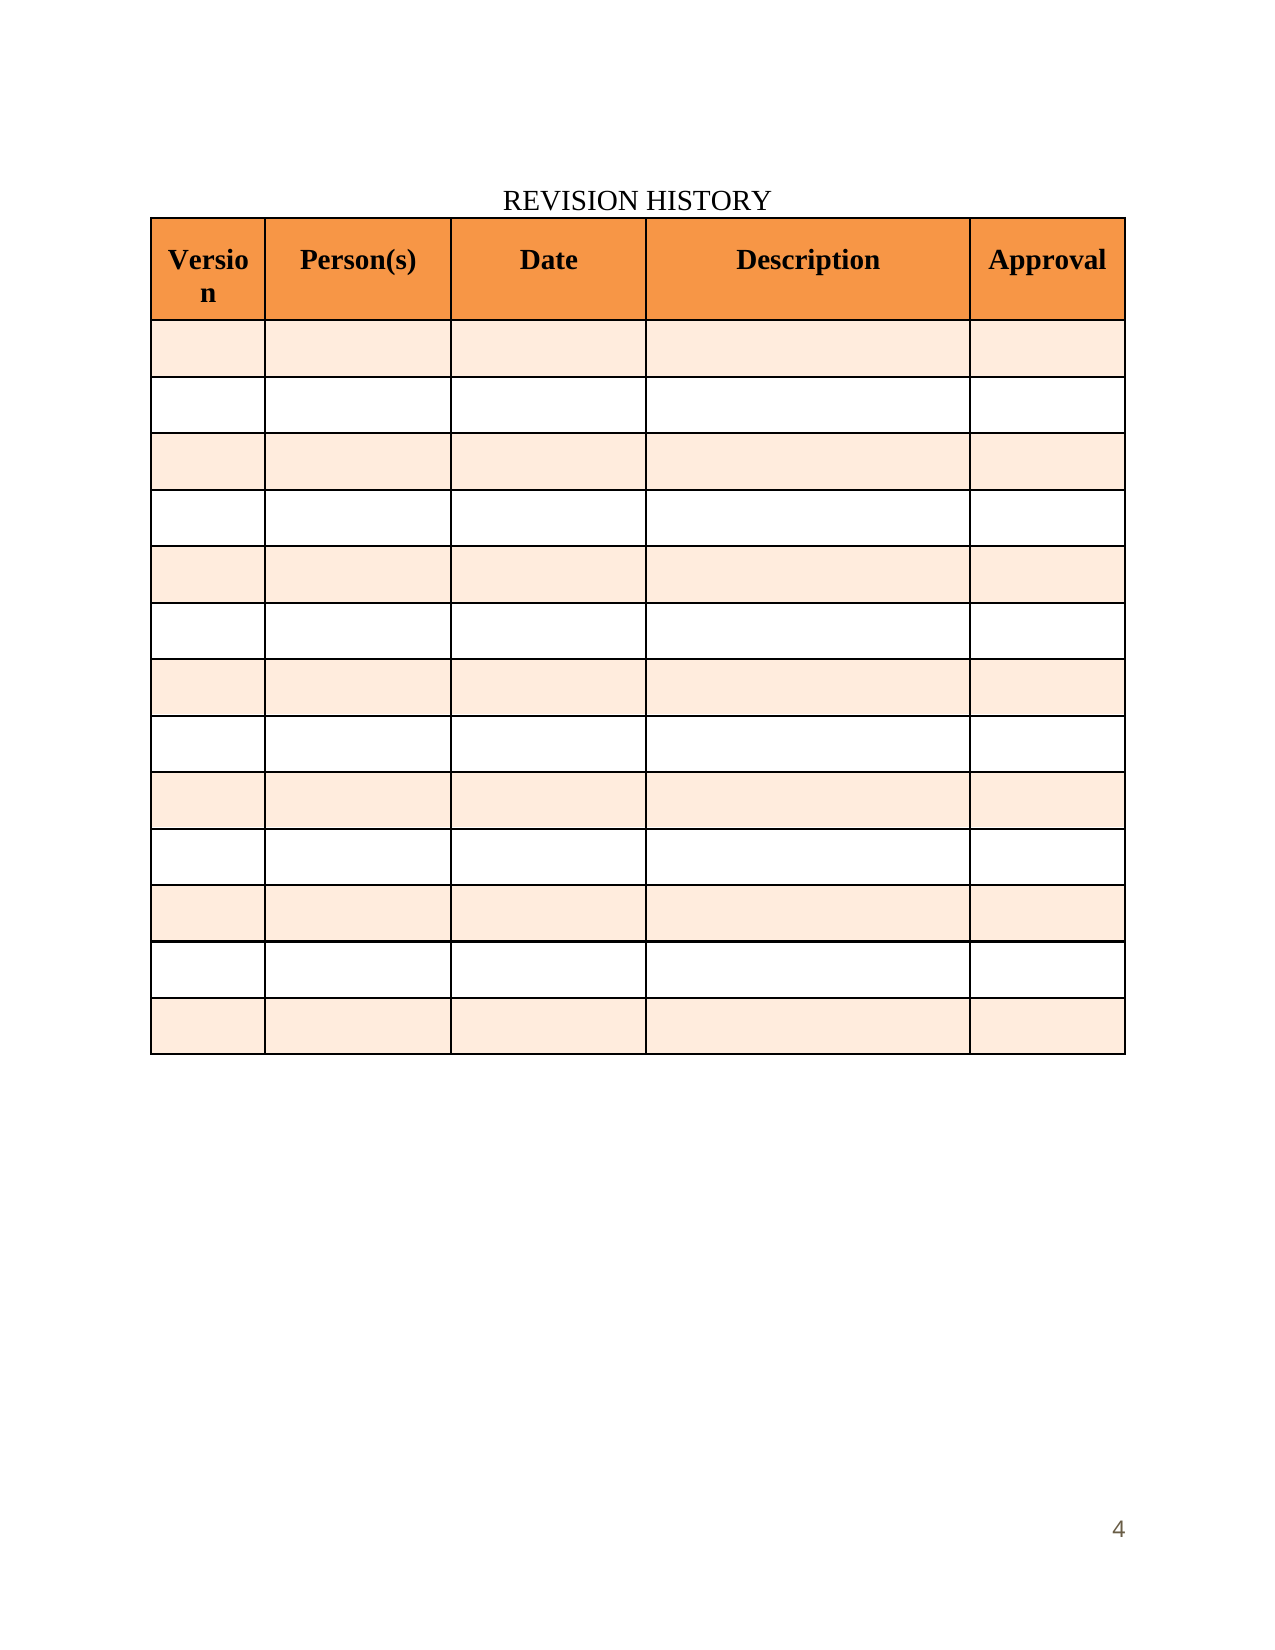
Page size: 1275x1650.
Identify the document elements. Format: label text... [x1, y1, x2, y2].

table_cell [452, 660, 645, 714]
table_cell [647, 547, 969, 602]
table_cell [266, 321, 450, 376]
table_cell [266, 434, 450, 489]
table_cell [647, 491, 969, 545]
table_cell [971, 547, 1124, 602]
subtitle REVISION HISTORY [150, 183, 1125, 217]
table_cell [152, 321, 264, 376]
table_cell [266, 378, 450, 432]
table_cell [647, 773, 969, 827]
table_cell [452, 604, 645, 658]
table_cell [152, 660, 264, 714]
table_cell [452, 491, 645, 545]
table_cell [647, 717, 969, 771]
table_cell [452, 773, 645, 827]
table_cell [452, 886, 645, 940]
table_cell [971, 943, 1124, 997]
table_cell [152, 547, 264, 602]
table_header Approval [971, 219, 1124, 319]
table_cell [266, 547, 450, 602]
table_cell [647, 321, 969, 376]
table_cell [266, 886, 450, 940]
table_cell [971, 434, 1124, 489]
table_cell [266, 660, 450, 714]
table_cell [452, 434, 645, 489]
table_cell [266, 943, 450, 997]
table_cell [971, 604, 1124, 658]
table_cell [647, 604, 969, 658]
table_cell [266, 604, 450, 658]
table_cell [647, 378, 969, 432]
table_cell [971, 378, 1124, 432]
table_cell [266, 999, 450, 1053]
table_cell [647, 660, 969, 714]
table_cell [152, 378, 264, 432]
table_cell [452, 321, 645, 376]
table_header Date [452, 219, 645, 319]
table_cell [152, 886, 264, 940]
table_cell [971, 773, 1124, 827]
table_cell [971, 491, 1124, 545]
table_cell [647, 886, 969, 940]
table_cell [647, 943, 969, 997]
table_cell [152, 604, 264, 658]
table_cell [971, 830, 1124, 884]
table_cell [152, 830, 264, 884]
table_cell [647, 830, 969, 884]
table_cell [152, 717, 264, 771]
table_cell [971, 886, 1124, 940]
table_cell [266, 773, 450, 827]
table_cell [266, 830, 450, 884]
table_header Person(s) [266, 219, 450, 319]
table_cell [452, 999, 645, 1053]
table_cell [971, 660, 1124, 714]
table_cell [152, 999, 264, 1053]
table_cell [971, 717, 1124, 771]
table_cell [971, 321, 1124, 376]
table_cell [647, 999, 969, 1053]
table_cell [452, 717, 645, 771]
table_cell [452, 830, 645, 884]
table_header Version [152, 219, 264, 319]
table_cell [152, 773, 264, 827]
table_cell [452, 378, 645, 432]
table_cell [266, 491, 450, 545]
table_cell [452, 943, 645, 997]
table_cell [266, 717, 450, 771]
table_header Description [647, 219, 969, 319]
table_cell [452, 547, 645, 602]
table_cell [971, 999, 1124, 1053]
table_cell [647, 434, 969, 489]
table_cell [152, 491, 264, 545]
table_cell [152, 434, 264, 489]
table_cell [152, 943, 264, 997]
